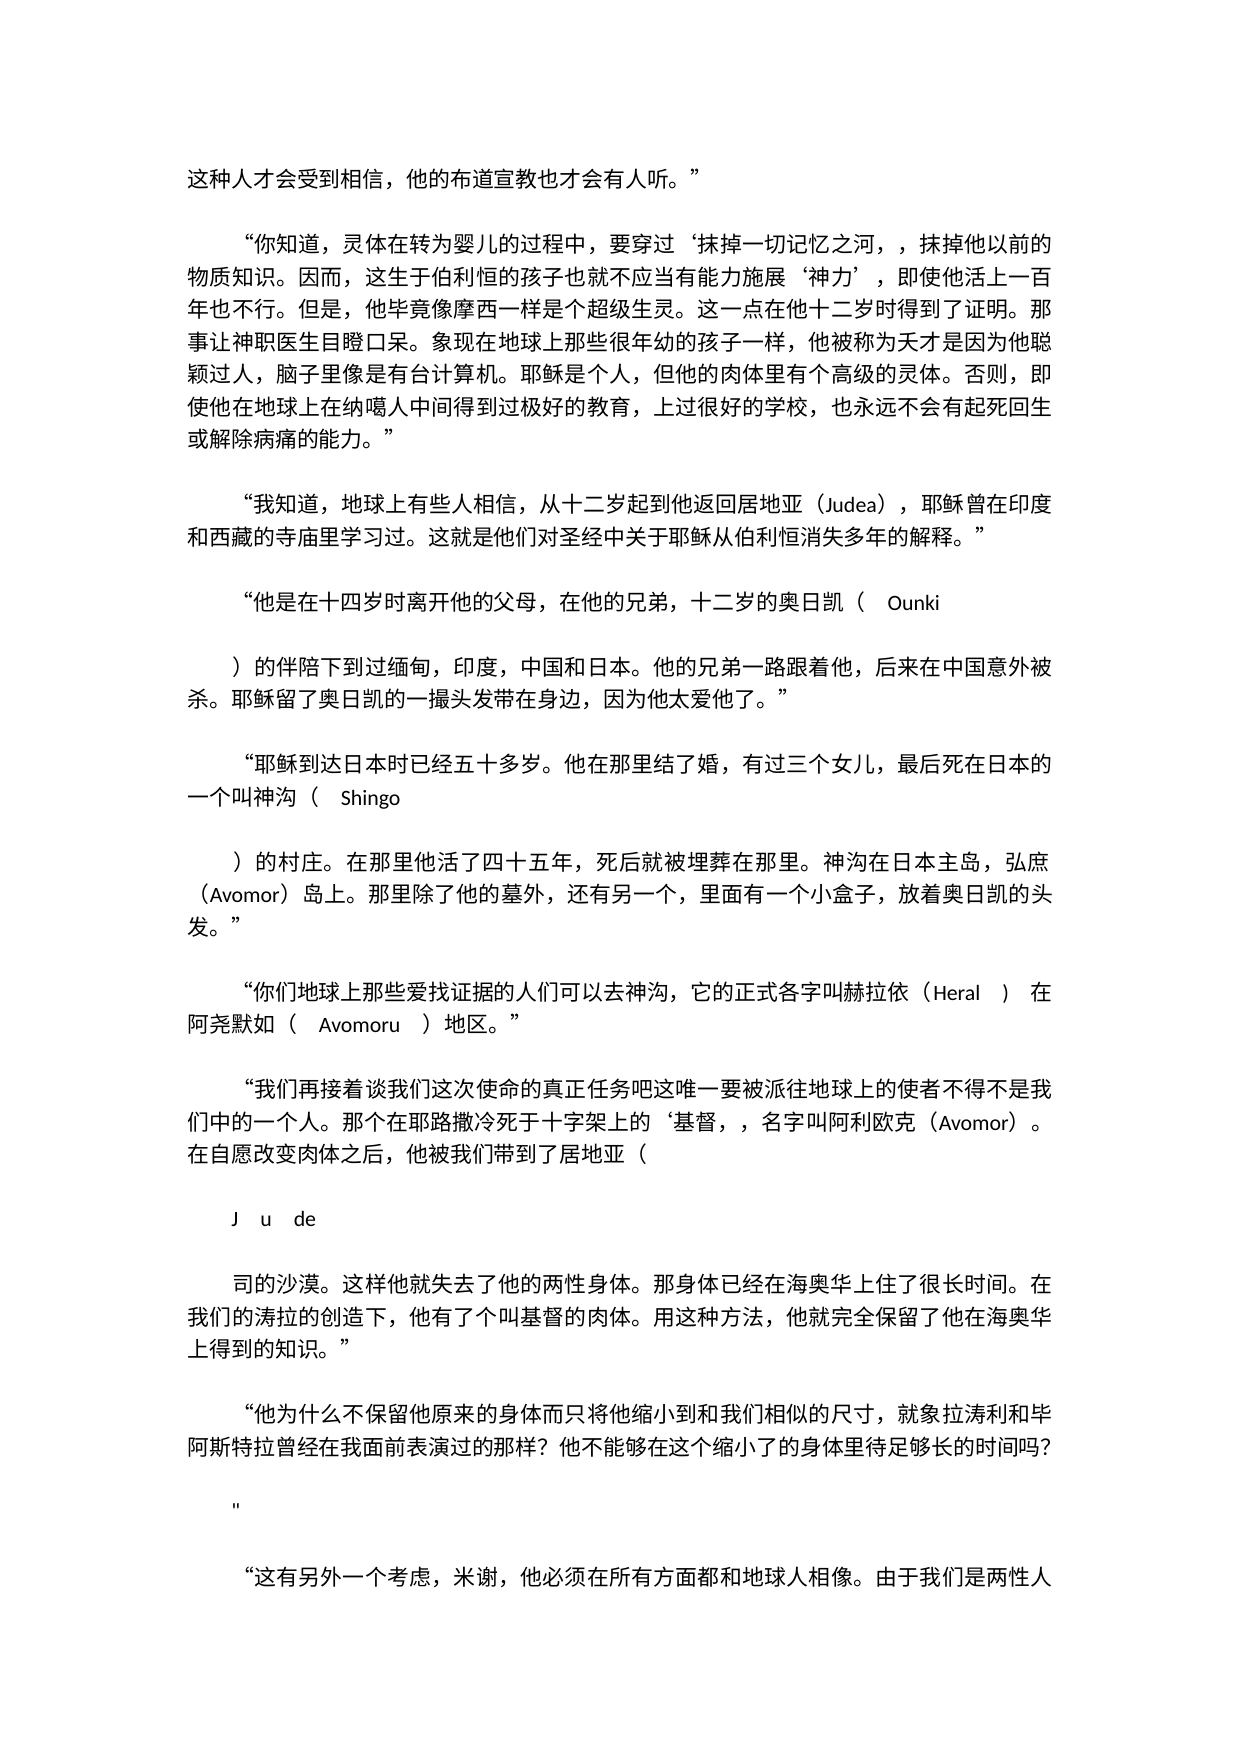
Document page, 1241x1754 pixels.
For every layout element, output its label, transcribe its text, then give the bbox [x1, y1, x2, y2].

text “他是在十四岁时离开他的父母，在他的兄弟，十二岁的奥日凯（ Ounki [187, 584, 1053, 617]
text “我知道，地球上有些人相信，从十二岁起到他返回居地亚（Judea），耶稣曾在印度和西藏的寺庙里学习过。这就是他们对圣经中关于耶稣从伯利恒消失多年的解释。” [187, 487, 1053, 552]
text “他为什么不保留他原来的身体而只将他缩小到和我们相似的尺寸，就象拉涛利和毕阿斯特拉曾经在我面前表演过的那样？他不能够在这个缩小了的身体里待足够长的时间吗？ [187, 1397, 1053, 1462]
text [187, 162, 1053, 194]
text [187, 1559, 1053, 1592]
text “你们地球上那些爱找证据的人们可以去神沟，它的正式各字叫赫拉依（Heral ) 在阿尧默如（ Avomoru ）地区。” [187, 974, 1053, 1039]
text “你知道，灵体在转为婴儿的过程中，要穿过‘抹掉一切记忆之河，，抹掉他以前的物质知识。因而，这生于伯利恒的孩子也就不应当有能力施展‘神力’，即使他活上一百年也不行。但是，他毕竟像摩西一样是个超级生灵。这一点在他十二岁时得到了证明。那事让神职医生目瞪口呆。象现在地球上那些很年幼的孩子一样，他被称为夭才是因为他聪颖过人，脑子里像是有台计算机。耶稣是个人，但他的肉体里有个高级的灵体。否则，即使他在地球上在纳噶人中间得到过极好的教育，上过很好的学校，也永远不会有起死回生或解除病痛的能力。” [187, 227, 1053, 454]
text J u de [187, 1202, 1053, 1234]
text “耶稣到达日本时已经五十多岁。他在那里结了婚，有过三个女儿，最后死在日本的一个叫神沟（ Shingo [187, 747, 1053, 812]
text 司的沙漠。这样他就失去了他的两性身体。那身体已经在海奥华上住了很长时间。在我们的涛拉的创造下，他有了个叫基督的肉体。用这种方法，他就完全保留了他在海奥华上得到的知识。” [187, 1267, 1053, 1364]
text ）的伴陪下到过缅甸，印度，中国和日本。他的兄弟一路跟着他，后来在中国意外被杀。耶稣留了奥日凯的一撮头发带在身边，因为他太爱他了。” [187, 649, 1053, 714]
text " [187, 1494, 1053, 1527]
text “我们再接着谈我们这次使命的真正任务吧这唯一要被派往地球上的使者不得不是我们中的一个人。那个在耶路撒冷死于十字架上的‘基督，，名字叫阿利欧克（Avomor）。在自愿改变肉体之后，他被我们带到了居地亚（ [187, 1072, 1053, 1169]
text ）的村庄。在那里他活了四十五年，死后就被埋葬在那里。神沟在日本主岛，弘庶（Avomor）岛上。那里除了他的墓外，还有另一个，里面有一个小盒子，放着奥日凯的头发。” [187, 844, 1053, 942]
